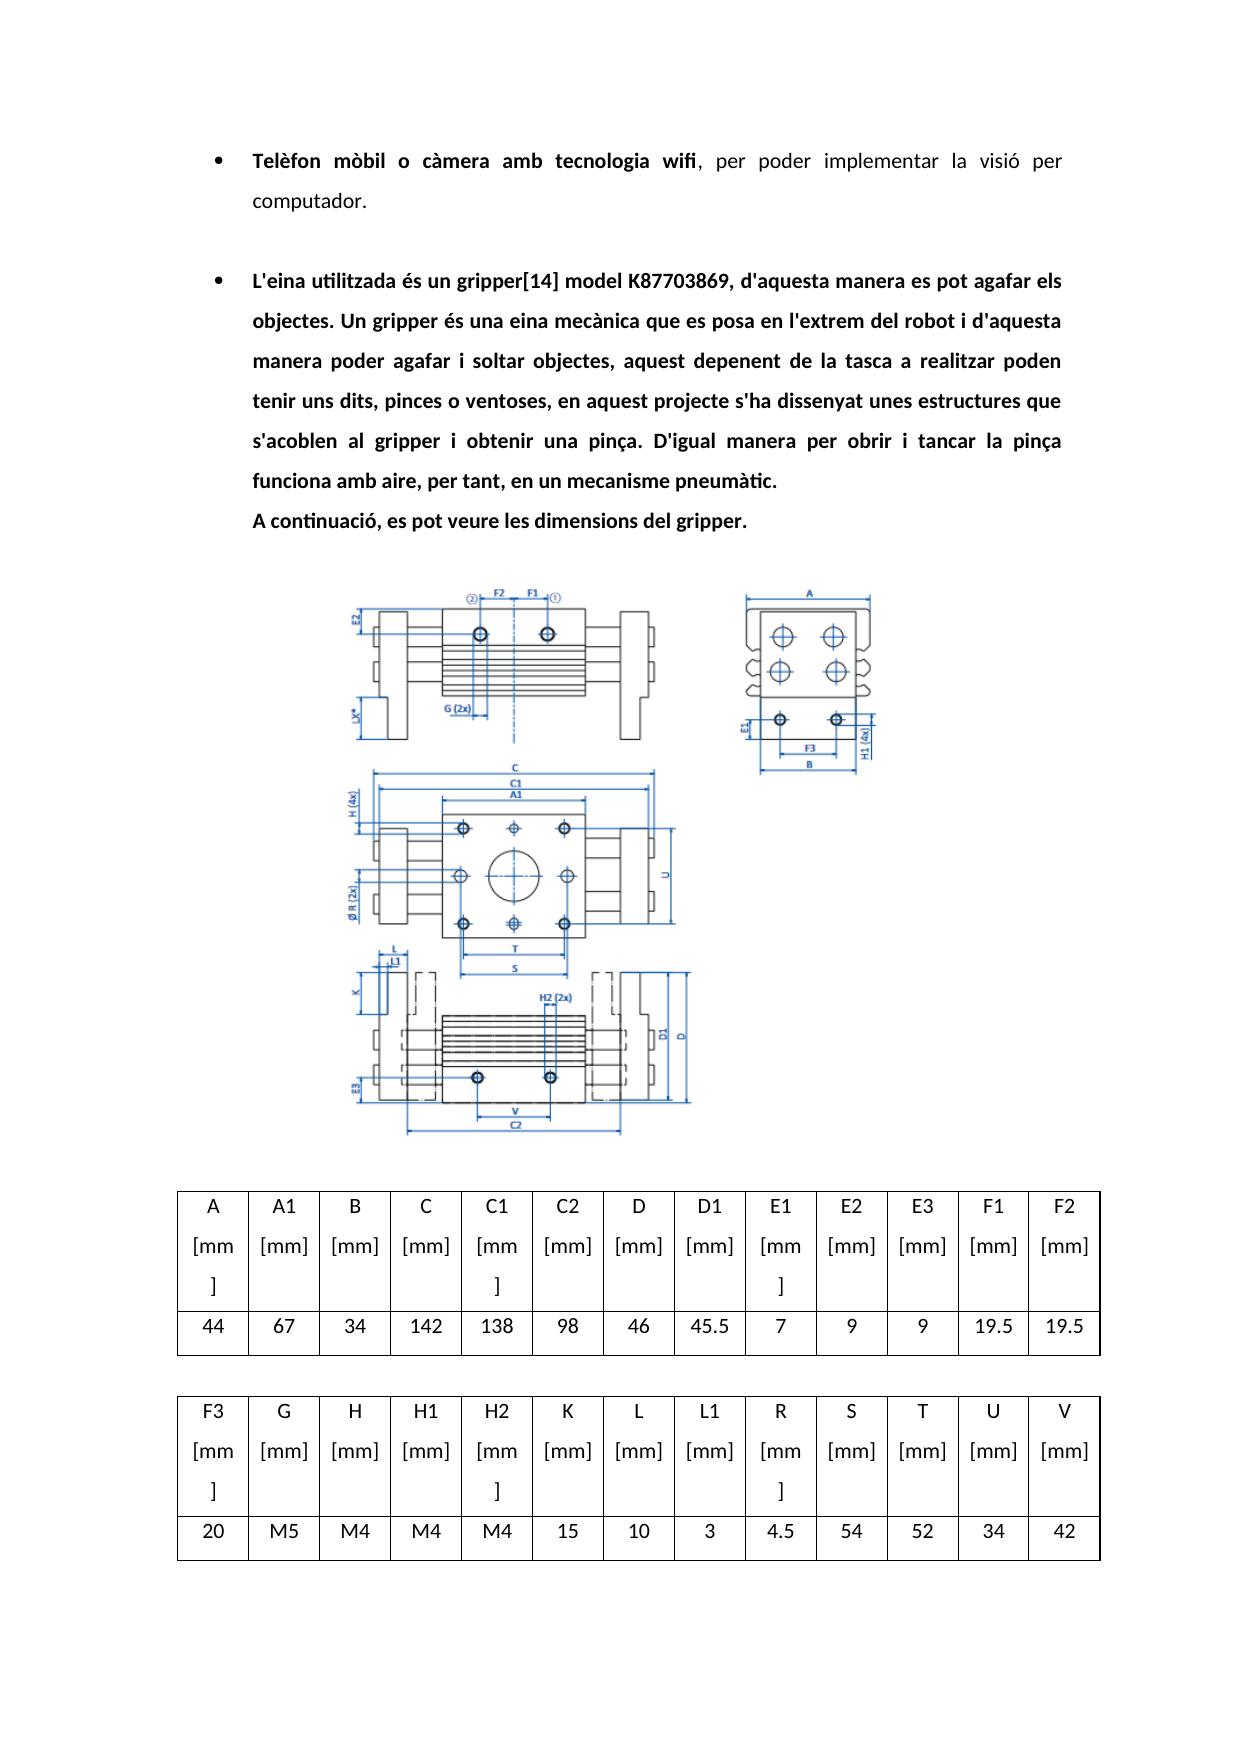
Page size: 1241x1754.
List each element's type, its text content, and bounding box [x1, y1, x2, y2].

table_header E3 [mm] [888, 1192, 958, 1311]
table_cell 42 [1029, 1517, 1099, 1560]
list L'eina utilitzada és un gripper[14] model K87703869, d'aquesta manera es pot agafar els objectes. Un gripper és una eina mecànica que es posa en l'extrem del robot i d'aquesta manera poder agafar i soltar objectes, aquest depenent de la tasca a realitzar poden tenir uns dits, pinces o ventoses, en aquest projecte s'ha dissenyat unes estructures que s'acoblen al gripper i obtenir una pinça. D'igual manera per obrir i tancar la pinça funciona amb aire, per tant, en un mecanisme pneumàtic. [215, 268, 1063, 494]
table_cell 9 [817, 1312, 887, 1355]
table_header F1 [mm] [959, 1192, 1028, 1311]
table_header D [mm] [604, 1192, 674, 1311]
table_header T [mm] [888, 1397, 958, 1516]
table_header R [mm] [746, 1397, 816, 1516]
table_cell M5 [249, 1517, 319, 1560]
table_cell 52 [888, 1517, 958, 1560]
table_header C2 [mm] [533, 1192, 603, 1311]
table_cell 142 [391, 1312, 461, 1355]
table_header S [mm] [817, 1397, 887, 1516]
table_header C [mm] [391, 1192, 461, 1311]
table_header K [mm] [533, 1397, 603, 1516]
table_header E2 [mm] [817, 1192, 887, 1311]
table_cell 34 [959, 1517, 1028, 1560]
table_header E1 [mm] [746, 1192, 816, 1311]
picture [340, 587, 900, 1138]
list A continuació, es pot veure les dimensions del gripper. [252, 508, 1063, 534]
table_cell 67 [249, 1312, 319, 1355]
table_header L1 [mm] [675, 1397, 745, 1516]
table_cell 15 [533, 1517, 603, 1560]
table_header U [mm] [959, 1397, 1028, 1516]
table_cell 7 [746, 1312, 816, 1355]
table_cell 138 [462, 1312, 532, 1355]
table_header H1 [mm] [391, 1397, 461, 1516]
table_header F3 [mm] [178, 1397, 248, 1516]
table_cell 10 [604, 1517, 674, 1560]
table_cell 4.5 [746, 1517, 816, 1560]
table_header L [mm] [604, 1397, 674, 1516]
table_cell 54 [817, 1517, 887, 1560]
table_header H [mm] [320, 1397, 390, 1516]
table_header A [mm] [178, 1192, 248, 1311]
table_cell 3 [675, 1517, 745, 1560]
table_cell 45.5 [675, 1312, 745, 1355]
table_header G [mm] [249, 1397, 319, 1516]
table_cell 34 [320, 1312, 390, 1355]
table_cell M4 [462, 1517, 532, 1560]
table_cell M4 [320, 1517, 390, 1560]
table_header A1 [mm] [249, 1192, 319, 1311]
table_header H2 [mm] [462, 1397, 532, 1516]
table_header D1 [mm] [675, 1192, 745, 1311]
table_cell 46 [604, 1312, 674, 1355]
table_cell 20 [178, 1517, 248, 1560]
table_cell 98 [533, 1312, 603, 1355]
table_header B [mm] [320, 1192, 390, 1311]
table_header F2 [mm] [1029, 1192, 1099, 1311]
list Telèfon mòbil o càmera amb tecnologia wifi, per poder implementar la visió per computador. [215, 148, 1063, 214]
table_cell 19.5 [959, 1312, 1028, 1355]
table_cell 44 [178, 1312, 248, 1355]
table_cell M4 [391, 1517, 461, 1560]
table_header V [mm] [1029, 1397, 1099, 1516]
table_header C1 [mm] [462, 1192, 532, 1311]
table_cell 9 [888, 1312, 958, 1355]
table_cell 19.5 [1029, 1312, 1099, 1355]
